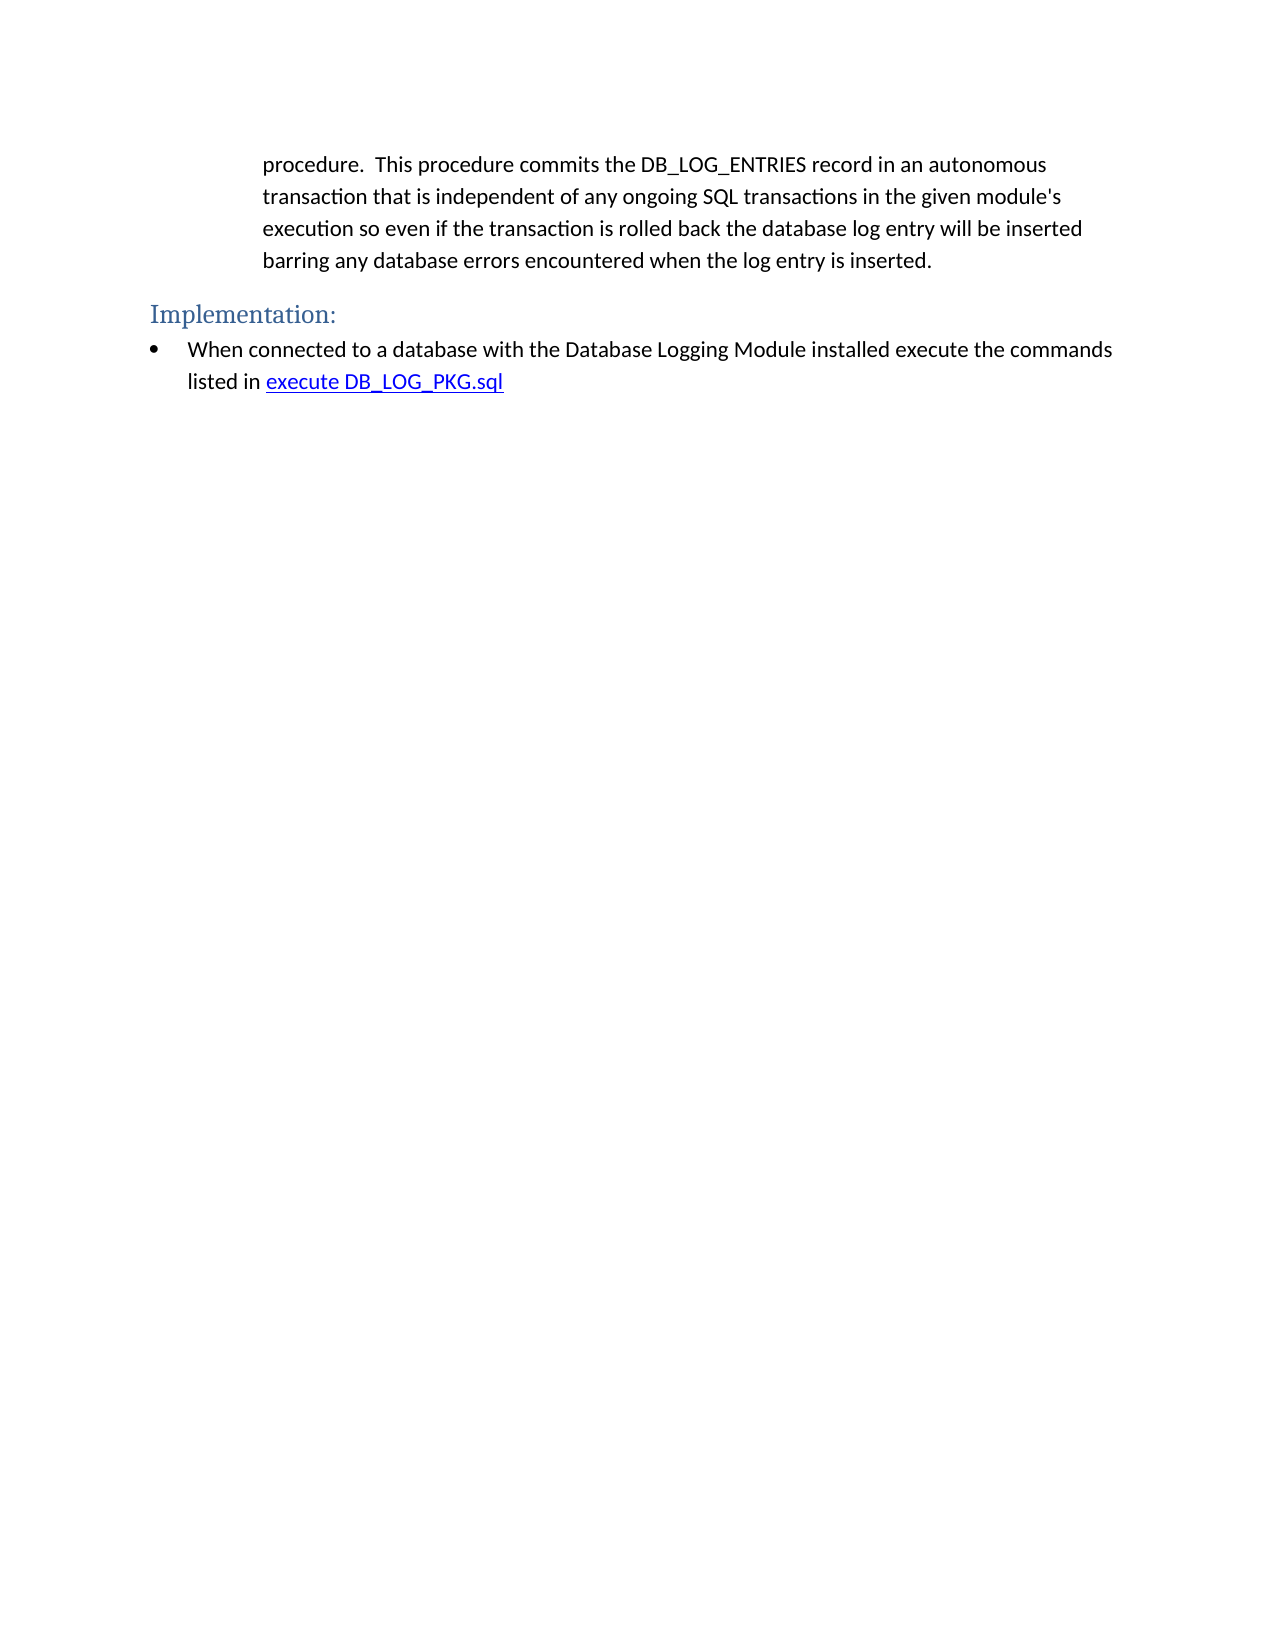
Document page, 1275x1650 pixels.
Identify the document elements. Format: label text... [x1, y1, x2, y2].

list When connected to a database with the Database Logging Module installed execute the commands listed in execute DB_LOG_PKG.sql [150, 335, 1125, 396]
subtitle Implementation: [150, 299, 1125, 331]
